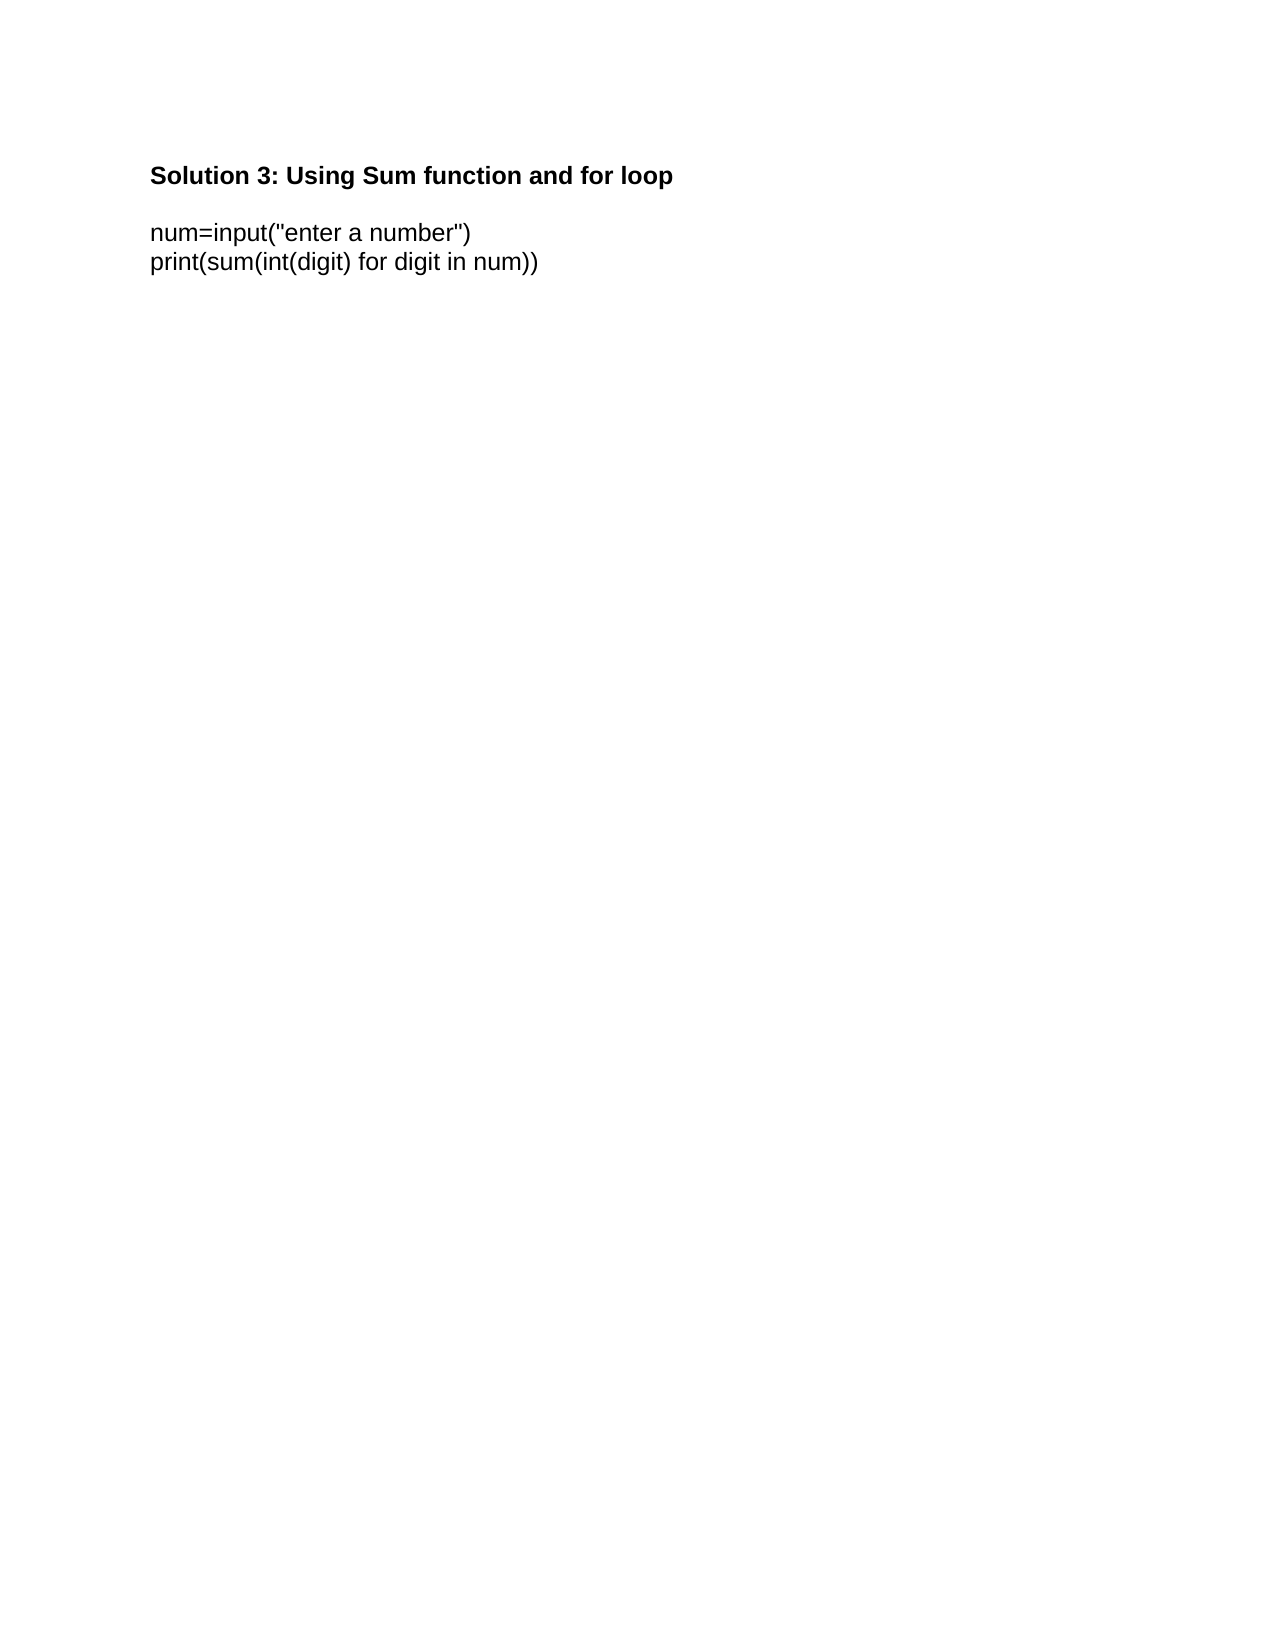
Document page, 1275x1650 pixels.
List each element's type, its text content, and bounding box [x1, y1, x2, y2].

text num=input("enter a number") [150, 218, 1125, 247]
text print(sum(int(digit) for digit in num)) [150, 247, 1125, 276]
text Solution 3: Using Sum function and for loop [150, 161, 1125, 189]
